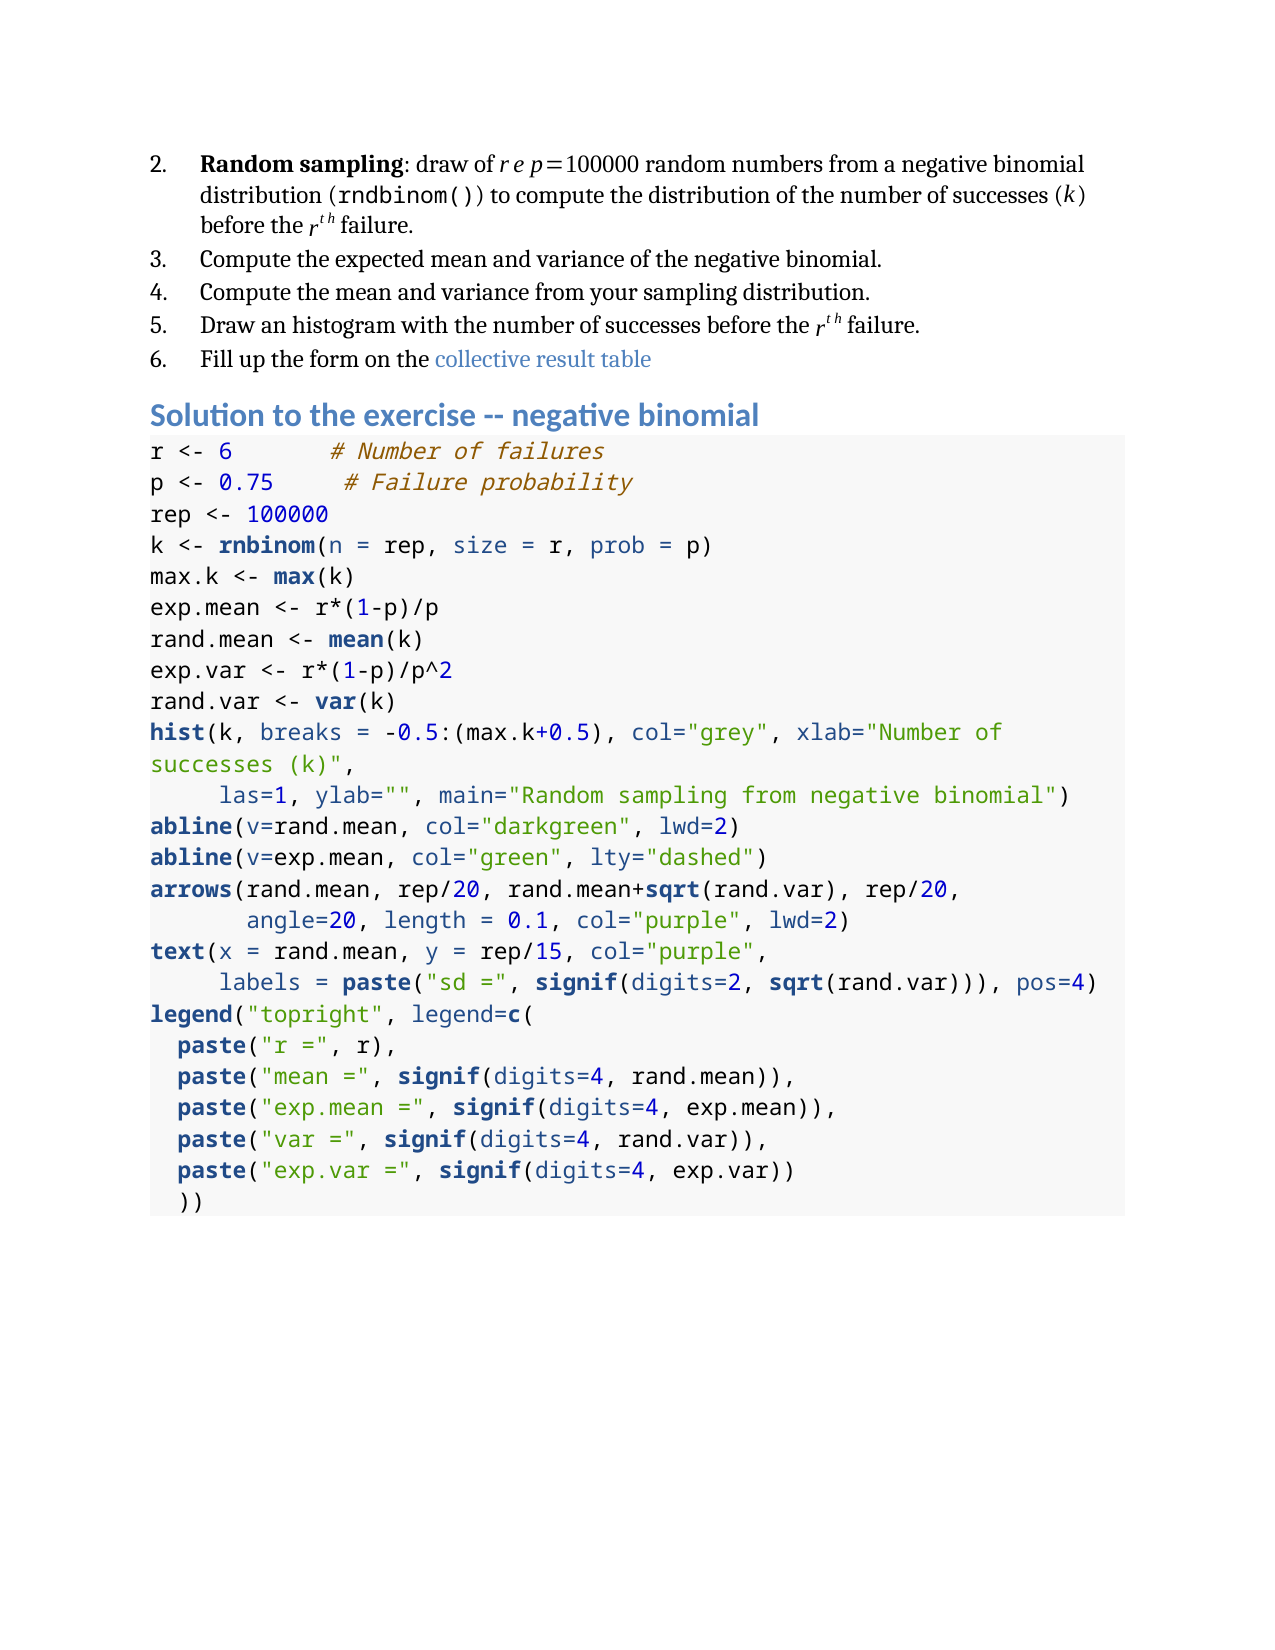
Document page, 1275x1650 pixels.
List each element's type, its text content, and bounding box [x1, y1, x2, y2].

text r <- 6 # Number of failures p <- 0.75 # Failure probability rep <- 100000 k <- rnbinom(n = rep, size = r, prob = p) max.k <- max(k) exp.mean <- r*(1-p)/p rand.mean <- mean(k) exp.var <- r*(1-p)/p^2 rand.var <- var(k) hist(k, breaks = -0.5:(max.k+0.5), col="grey", xlab="Number of successes (k)", las=1, ylab="", main="Random sampling from negative binomial") abline(v=rand.mean, col="darkgreen", lwd=2) abline(v=exp.mean, col="green", lty="dashed") arrows(rand.mean, rep/20, rand.mean+sqrt(rand.var), rep/20, angle=20, length = 0.1, col="purple", lwd=2) text(x = rand.mean, y = rep/15, col="purple", labels = paste("sd =", signif(digits=2, sqrt(rand.var))), pos=4) legend("topright", legend=c( paste("r =", r), paste("mean =", signif(digits=4, rand.mean)), paste("exp.mean =", signif(digits=4, exp.mean)), paste("var =", signif(digits=4, rand.var)), paste("exp.var =", signif(digits=4, exp.var)) )) [205, 435, 1125, 1216]
list Draw an histogram with the number of successes before the failure. [150, 310, 1125, 341]
list Random sampling: draw of random numbers from a negative binomial distribution (rndbinom()) to compute the distribution of the number of successes () before the failure. [150, 150, 1125, 241]
subtitle Solution to the exercise -- negative binomial [150, 394, 1125, 435]
list Compute the mean and variance from your sampling distribution. [150, 277, 1125, 306]
list Fill up the form on the collective result table [150, 345, 1125, 373]
list Compute the expected mean and variance of the negative binomial. [150, 245, 1125, 274]
